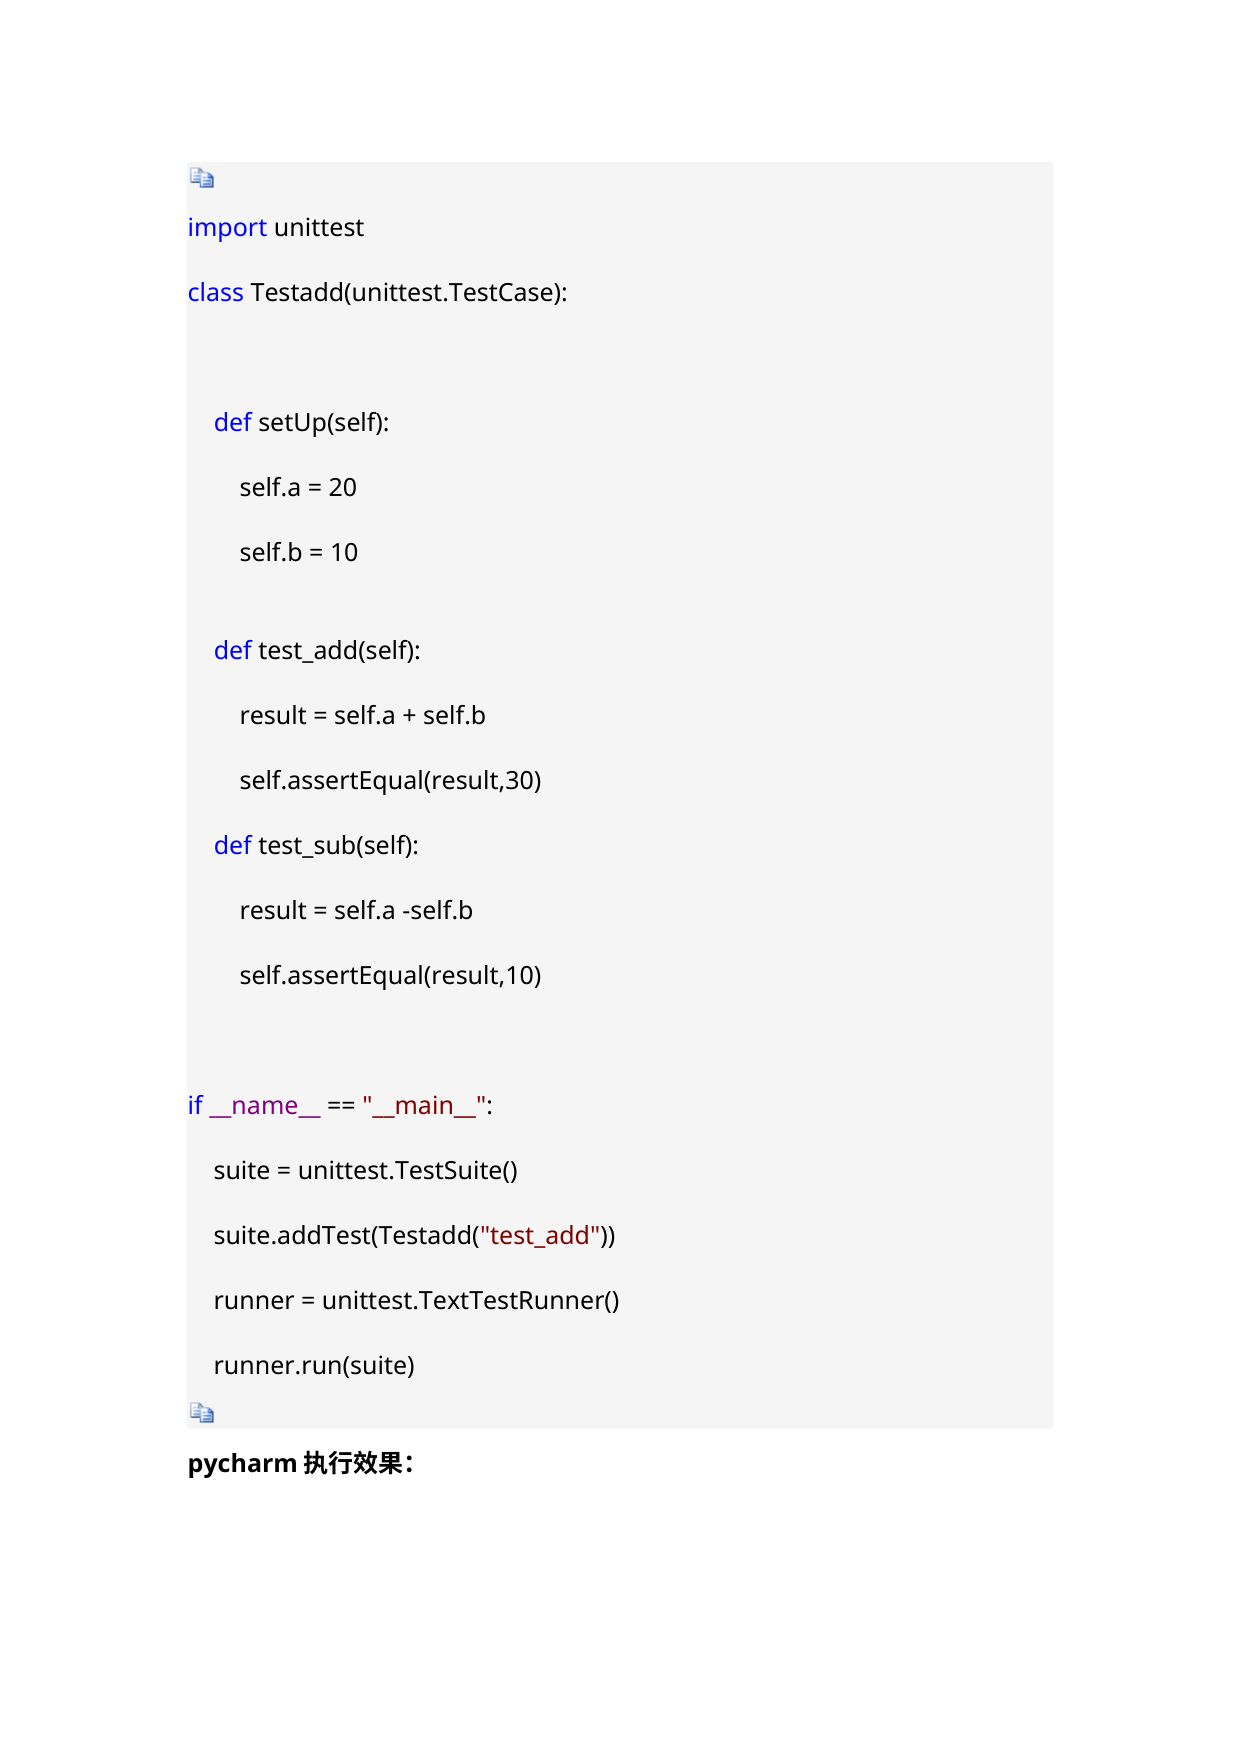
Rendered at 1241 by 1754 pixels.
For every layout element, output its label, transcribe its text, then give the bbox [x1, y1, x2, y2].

text def setUp(self): [187, 389, 1053, 454]
text self.a = 20 [187, 454, 1053, 519]
text self.b = 10 [187, 519, 1053, 584]
text result = self.a -self.b [187, 877, 1053, 942]
text self.assertEqual(result,30) [187, 747, 1053, 812]
text result = self.a + self.b [187, 682, 1053, 747]
text suite.addTest(Testadd("test_add")) [187, 1202, 1053, 1267]
text import unittest [187, 194, 1053, 259]
text def test_sub(self): [187, 812, 1053, 877]
text runner.run(suite) [187, 1332, 1053, 1397]
text runner = unittest.TextTestRunner() [187, 1267, 1053, 1332]
picture [187, 1397, 219, 1428]
text class Testadd(unittest.TestCase): [187, 259, 1053, 324]
picture [187, 162, 219, 193]
text def test_add(self): [187, 617, 1053, 682]
text if __name__ == "__main__": [187, 1072, 1053, 1137]
text suite = unittest.TestSuite() [187, 1137, 1053, 1202]
text pycharm执行效果： [187, 1429, 1053, 1494]
text self.assertEqual(result,10) [187, 942, 1053, 1007]
